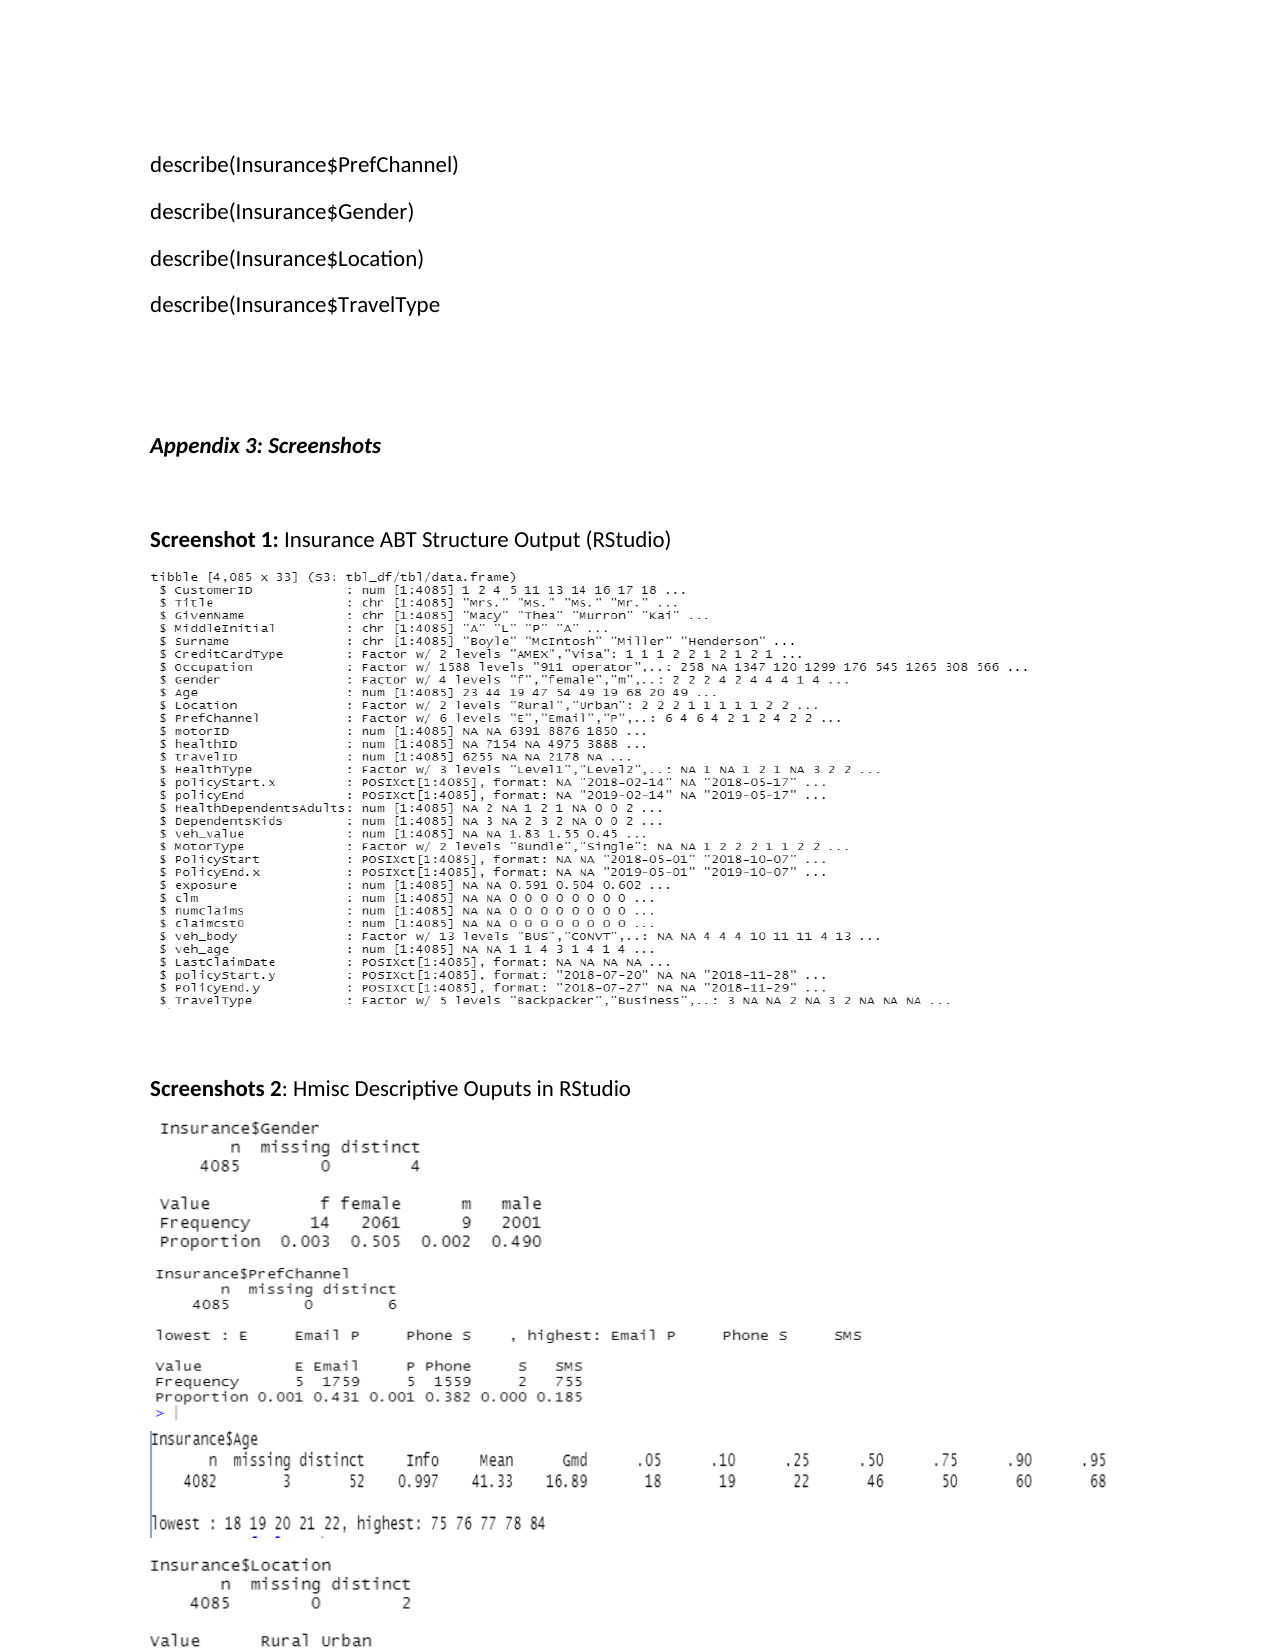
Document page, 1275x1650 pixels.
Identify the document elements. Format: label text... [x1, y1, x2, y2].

text describe(Insurance$PrefChannel) [150, 150, 1125, 178]
picture [150, 1557, 420, 1650]
subtitle Appendix 3: Screenshots [150, 431, 1125, 459]
picture [152, 1265, 879, 1420]
text describe(Insurance$Gender) [150, 197, 1125, 225]
picture [150, 571, 1043, 1009]
text describe(Insurance$Location) [150, 244, 1125, 272]
text Screenshots 2: Hmisc Descriptive Ouputs in RStudio [150, 1074, 1125, 1102]
text Screenshot 1: Insurance ABT Structure Output (RStudio) [150, 525, 1125, 553]
text describe(Insurance$TravelType [150, 291, 1125, 319]
picture [150, 1431, 1119, 1538]
picture [155, 1120, 558, 1252]
